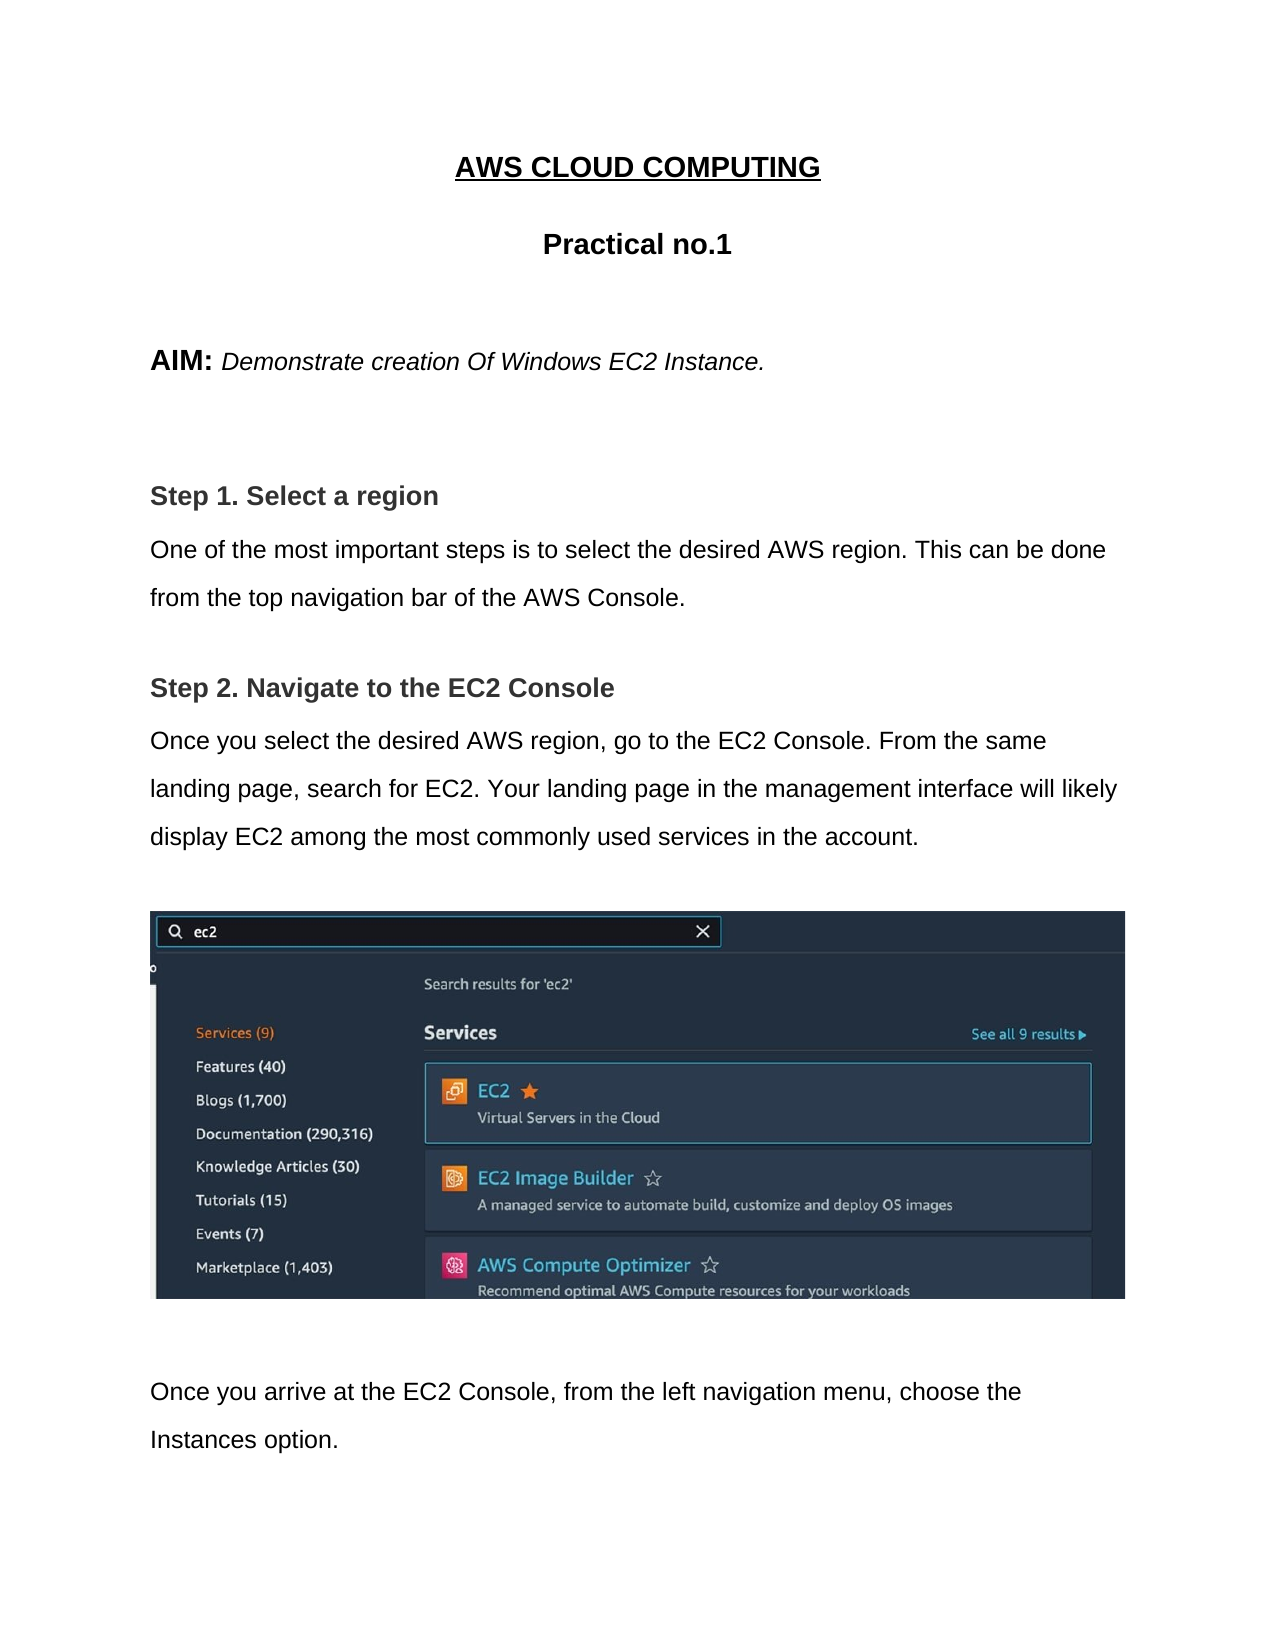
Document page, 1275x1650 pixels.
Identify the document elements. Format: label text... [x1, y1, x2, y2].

text AWS CLOUD COMPUTING [150, 150, 1125, 183]
text One of the most important steps is to select the desired AWS region. This can be done from the top navigation bar of the AWS Console. [150, 535, 1125, 611]
subtitle Step 1. Select a region [150, 480, 1125, 512]
text Practical no.1 [150, 227, 1125, 261]
text Once you select the desired AWS region, go to the EC2 Console. From the same landing page, search for EC2. Your landing page in the management interface will likely display EC2 among the most commonly used services in the account. [150, 726, 1125, 851]
subtitle Step 2. Navigate to the EC2 Console [150, 672, 1125, 703]
text AIM: Demonstrate creation Of Windows EC2 Instance. [150, 343, 1125, 376]
picture [150, 911, 1125, 1299]
text Once you arrive at the EC2 Console, from the left navigation menu, choose the Instances option. [150, 1377, 1125, 1454]
